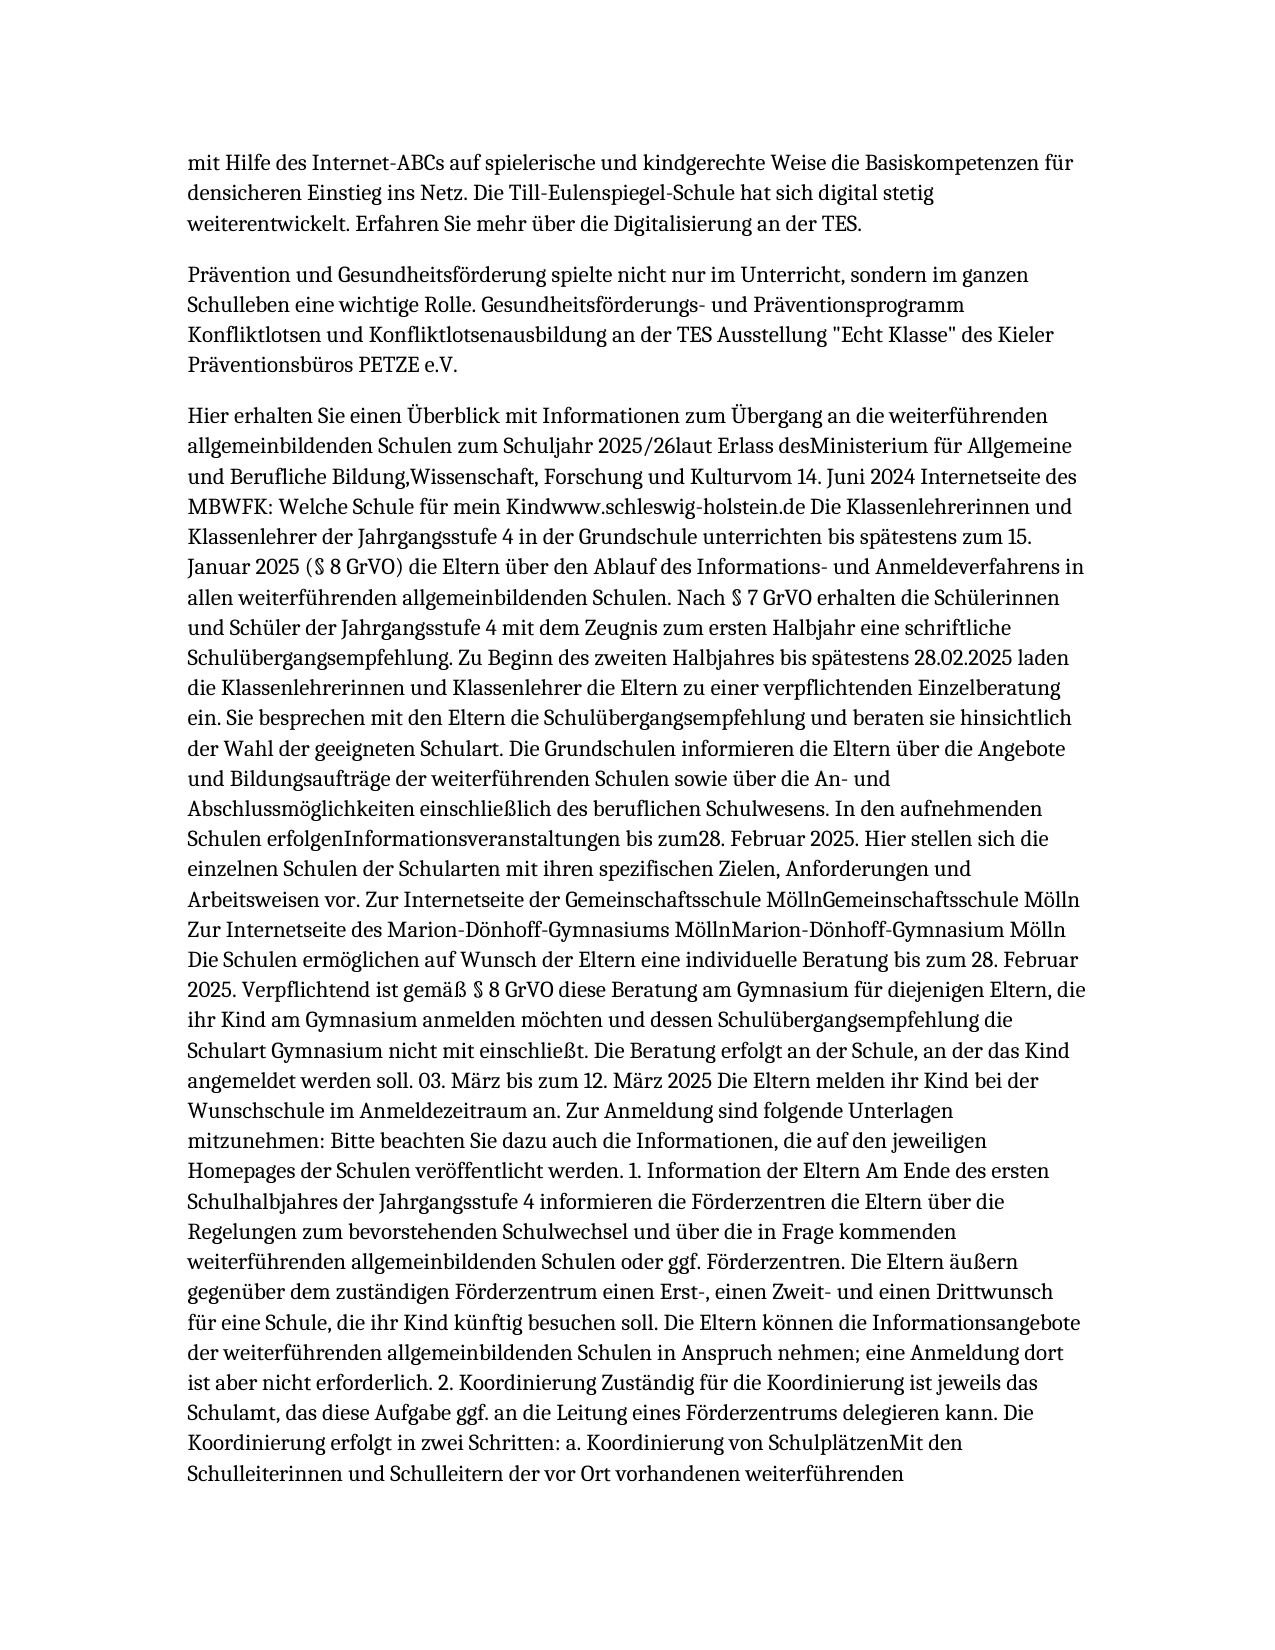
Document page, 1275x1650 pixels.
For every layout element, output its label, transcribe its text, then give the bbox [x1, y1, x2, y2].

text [187, 150, 1087, 237]
text Prävention und Gesundheitsförderung spielte nicht nur im Unterricht, sondern im ganzen Schulleben eine wichtige Rolle. Gesundheitsförderungs- und Präventionsprogramm Konfliktlotsen und Konfliktlotsenausbildung an der TES Ausstellung "Echt Klasse" des Kieler Präventionsbüros PETZE e.V. [187, 261, 1087, 378]
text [187, 403, 1087, 1487]
